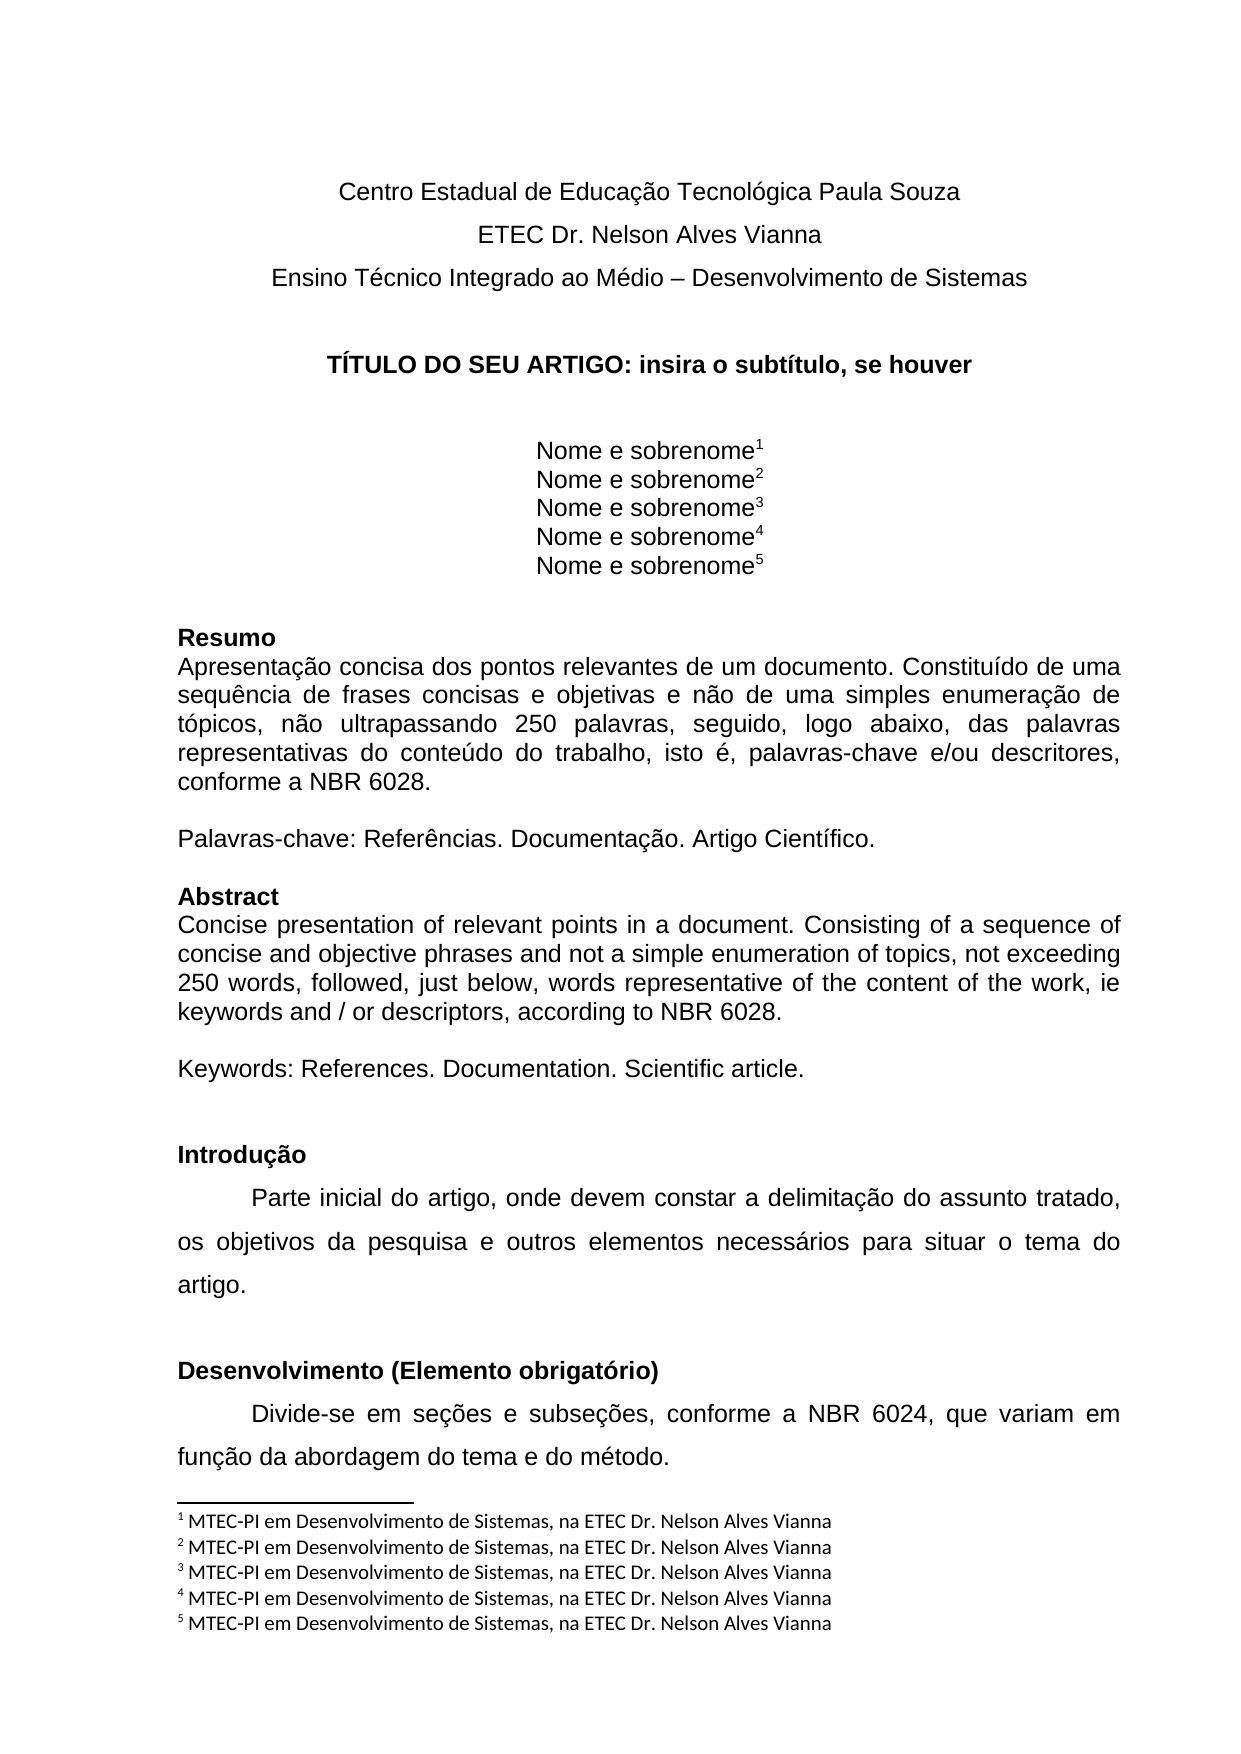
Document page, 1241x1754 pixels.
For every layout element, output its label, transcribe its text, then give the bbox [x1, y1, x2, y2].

text TÍTULO DO SEU ARTIGO: insira o subtítulo, se houver [177, 350, 1122, 378]
text Nome e sobrenome [177, 522, 1122, 551]
text Resumo [177, 623, 1122, 652]
text Centro Estadual de Educação Tecnológica Paula Souza [177, 177, 1122, 206]
text Parte inicial do artigo, onde devem constar a delimitação do assunto tratado, os objetivos da pesquisa e outros elementos necessários para situar o tema do artigo. [177, 1183, 1122, 1298]
text Nome e sobrenome [177, 551, 1122, 580]
text Nome e sobrenome [177, 493, 1122, 522]
text Apresentação concisa dos pontos relevantes de um documento. Constituído de uma sequência de frases concisas e objetivas e não de uma simples enumeração de tópicos, não ultrapassando 250 palavras, seguido, logo abaixo, das palavras representativas do conteúdo do trabalho, isto é, palavras-chave e/ou descritores, conforme a NBR 6028. [177, 652, 1122, 795]
text ETEC Dr. Nelson Alves Vianna [177, 220, 1122, 249]
text Palavras-chave: Referências. Documentação. Artigo Científico. [177, 824, 1122, 853]
text Desenvolvimento (Elemento obrigatório) [177, 1356, 1122, 1385]
text Nome e sobrenome [177, 436, 1122, 465]
text Ensino Técnico Integrado ao Médio – Desenvolvimento de Sistemas [177, 263, 1122, 292]
text Keywords: References. Documentation. Scientific article. [177, 1054, 1122, 1083]
text Nome e sobrenome [177, 465, 1122, 493]
text Abstract [177, 882, 1122, 910]
text Introdução [177, 1140, 1122, 1169]
text Concise presentation of relevant points in a document. Consisting of a sequence of concise and objective phrases and not a simple enumeration of topics, not exceeding 250 words, followed, just below, words representative of the content of the work, ie keywords and / or descriptors, according to NBR 6028. [177, 910, 1122, 1025]
text Divide-se em seções e subseções, conforme a NBR 6024, que variam em função da abordagem do tema e do método. [177, 1399, 1122, 1471]
